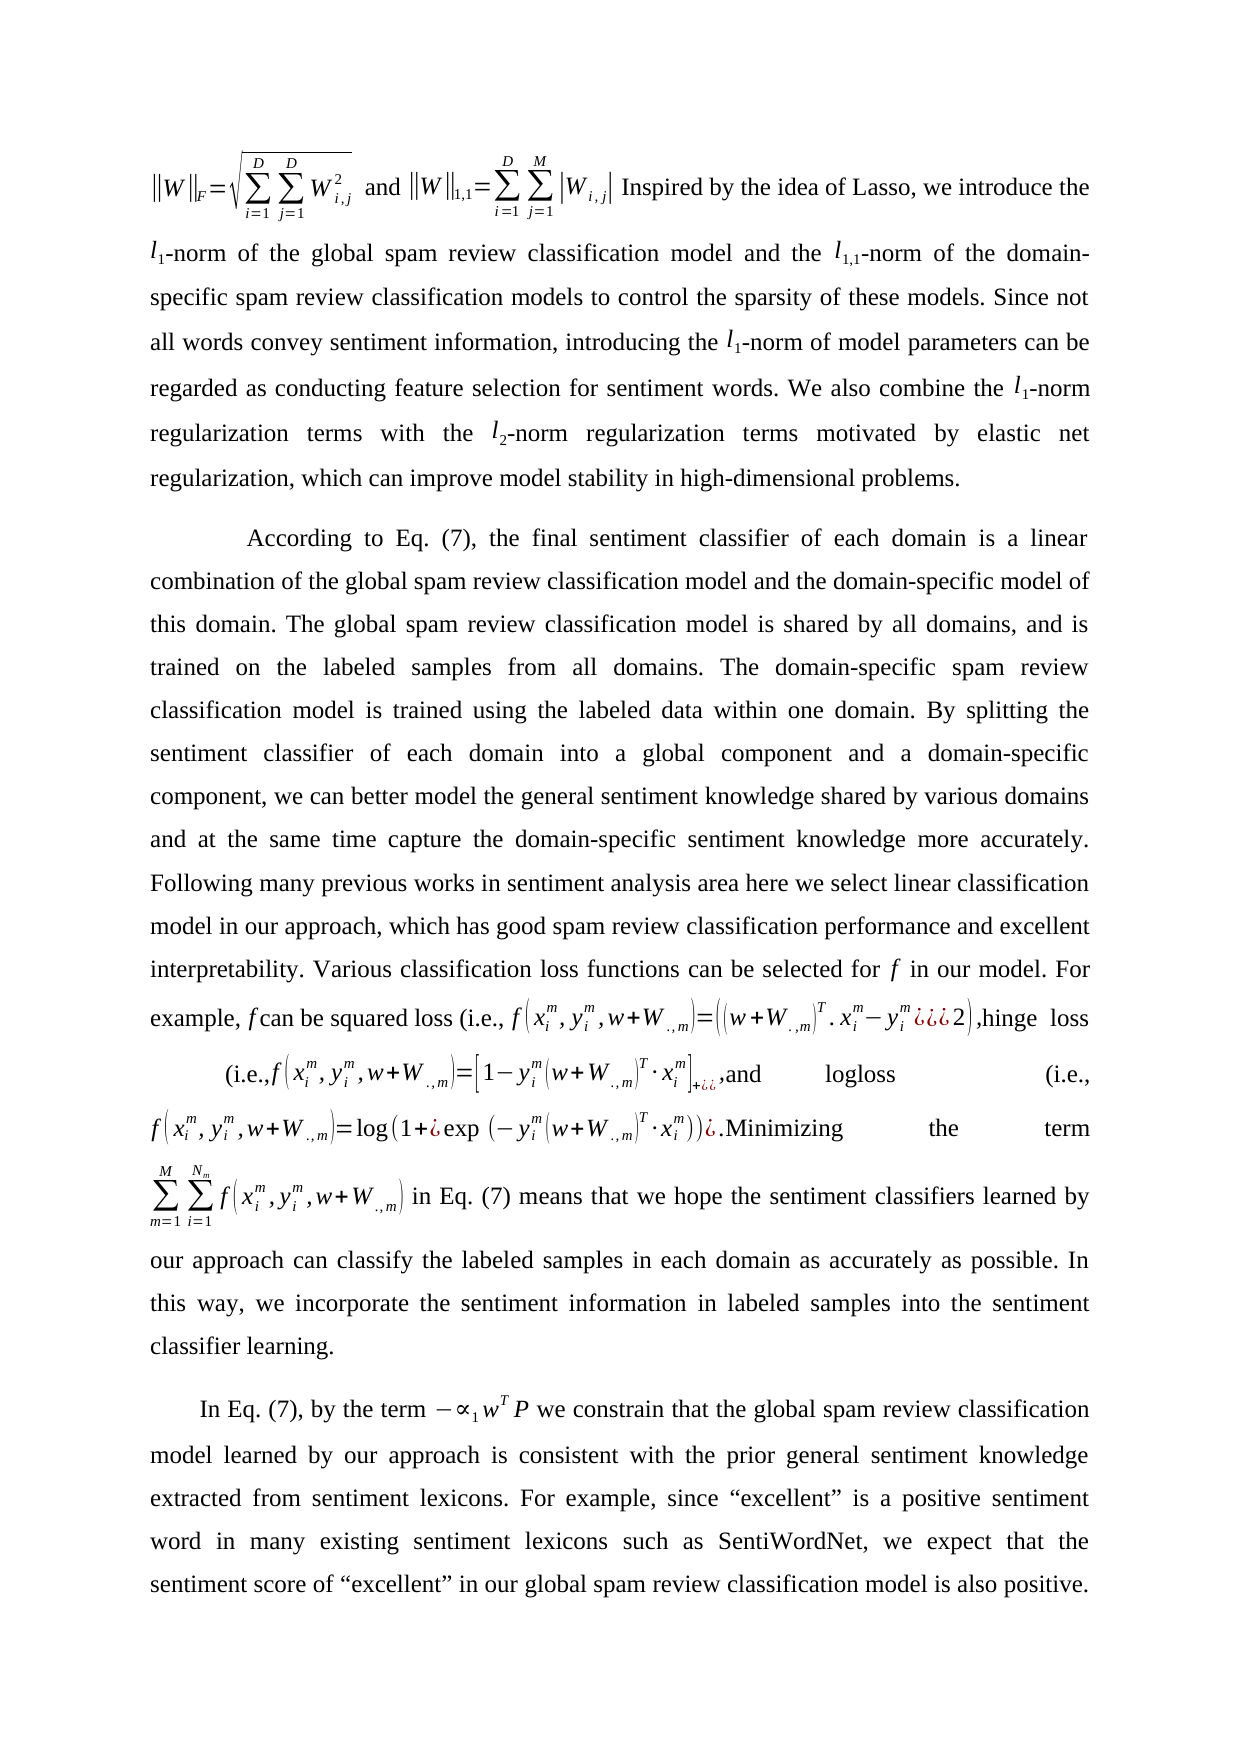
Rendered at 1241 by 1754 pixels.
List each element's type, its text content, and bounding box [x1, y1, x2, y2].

text According to Eq. (7), the final sentiment classifier of each domain is a linear combination of the global spam review classification model and the domain-specific model of this domain. The global spam review classification model is shared by all domains, and is trained on the labeled samples from all domains. The domain-specific spam review classification model is trained using the labeled data within one domain. By splitting the sentiment classifier of each domain into a global component and a domain-specific component, we can better model the general sentiment knowledge shared by various domains and at the same time capture the domain-specific sentiment knowledge more accurately. Following many previous works in sentiment analysis area here we select linear classification model in our approach, which has good spam review classification performance and excellent interpretability. Various classification loss functions can be selected for in our model. For example, can be squared loss (i.e., hinge loss (i.e.,and logloss (i.e., Minimizing the term in Eq. (7) means that we hope the sentiment classifiers learned by our approach can classify the labeled samples in each domain as accurately as possible. In this way, we incorporate the sentiment information in labeled samples into the sentiment classifier learning. [150, 523, 1090, 1360]
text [150, 1391, 1090, 1598]
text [150, 150, 1090, 492]
